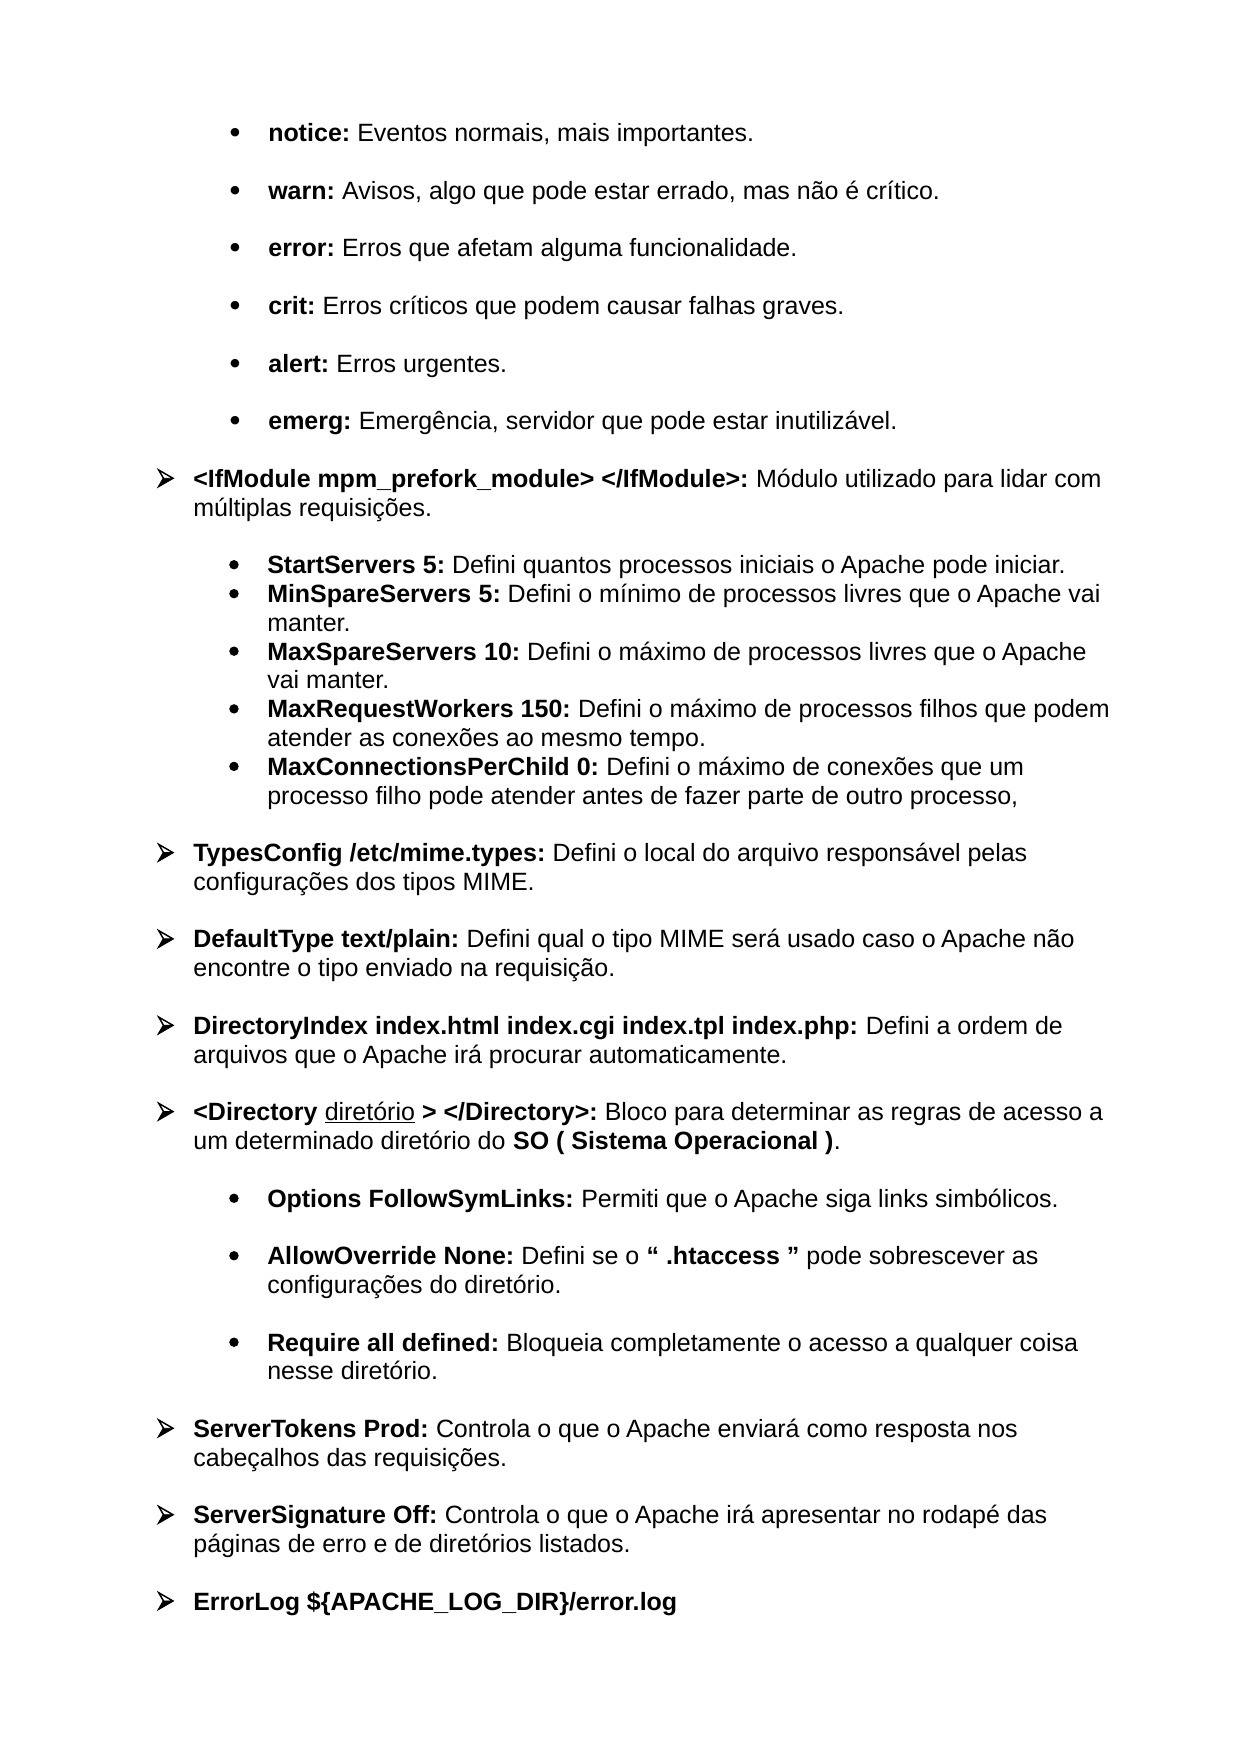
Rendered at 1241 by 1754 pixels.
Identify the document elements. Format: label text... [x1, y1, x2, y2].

list DefaultType text/plain: Defini qual o tipo MIME será usado caso o Apache não encontre o tipo enviado na requisição. [156, 924, 1122, 982]
list <Directory diretório > </Directory>: Bloco para determinar as regras de acesso a um determinado diretório do SO ( Sistema Operacional ). [156, 1097, 1122, 1155]
list TypesConfig /etc/mime.types: Defini o local do arquivo responsável pelas configurações dos tipos MIME. [156, 838, 1122, 896]
list warn: Avisos, algo que pode estar errado, mas não é crítico. [231, 176, 1122, 204]
list <IfModule mpm_prefork_module> </IfModule>: Módulo utilizado para lidar com múltiplas requisições. [156, 464, 1122, 521]
list DirectoryIndex index.html index.cgi index.tpl index.php: Defini a ordem de arquivos que o Apache irá procurar automaticamente. [156, 1011, 1122, 1068]
list MinSpareServers 5: Defini o mínimo de processos livres que o Apache vai manter. [229, 579, 1122, 637]
list ErrorLog ${APACHE_LOG_DIR}/error.log [156, 1587, 1122, 1615]
list notice: Eventos normais, mais importantes. [231, 118, 1122, 147]
list MaxConnectionsPerChild 0: Defini o máximo de conexões que um processo filho pode atender antes de fazer parte de outro processo, [229, 752, 1122, 809]
list StartServers 5: Defini quantos processos iniciais o Apache pode iniciar. [229, 550, 1122, 579]
list MaxSpareServers 10: Defini o máximo de processos livres que o Apache vai manter. [229, 637, 1122, 694]
list ServerSignature Off: Controla o que o Apache irá apresentar no rodapé das páginas de erro e de diretórios listados. [156, 1500, 1122, 1558]
list Require all defined: Bloqueia completamente o acesso a qualquer coisa nesse diretório. [229, 1327, 1122, 1385]
list emerg: Emergência, servidor que pode estar inutilizável. [231, 406, 1122, 435]
list error: Erros que afetam alguma funcionalidade. [231, 233, 1122, 262]
list alert: Erros urgentes. [231, 348, 1122, 377]
list crit: Erros críticos que podem causar falhas graves. [231, 291, 1122, 320]
list Options FollowSymLinks: Permiti que o Apache siga links simbólicos. [229, 1183, 1122, 1212]
list AllowOverride None: Defini se o “ .htaccess ” pode sobrescever as configurações do diretório. [229, 1241, 1122, 1299]
list ServerTokens Prod: Controla o que o Apache enviará como resposta nos cabeçalhos das requisições. [156, 1414, 1122, 1471]
list MaxRequestWorkers 150: Defini o máximo de processos filhos que podem atender as conexões ao mesmo tempo. [229, 694, 1122, 752]
